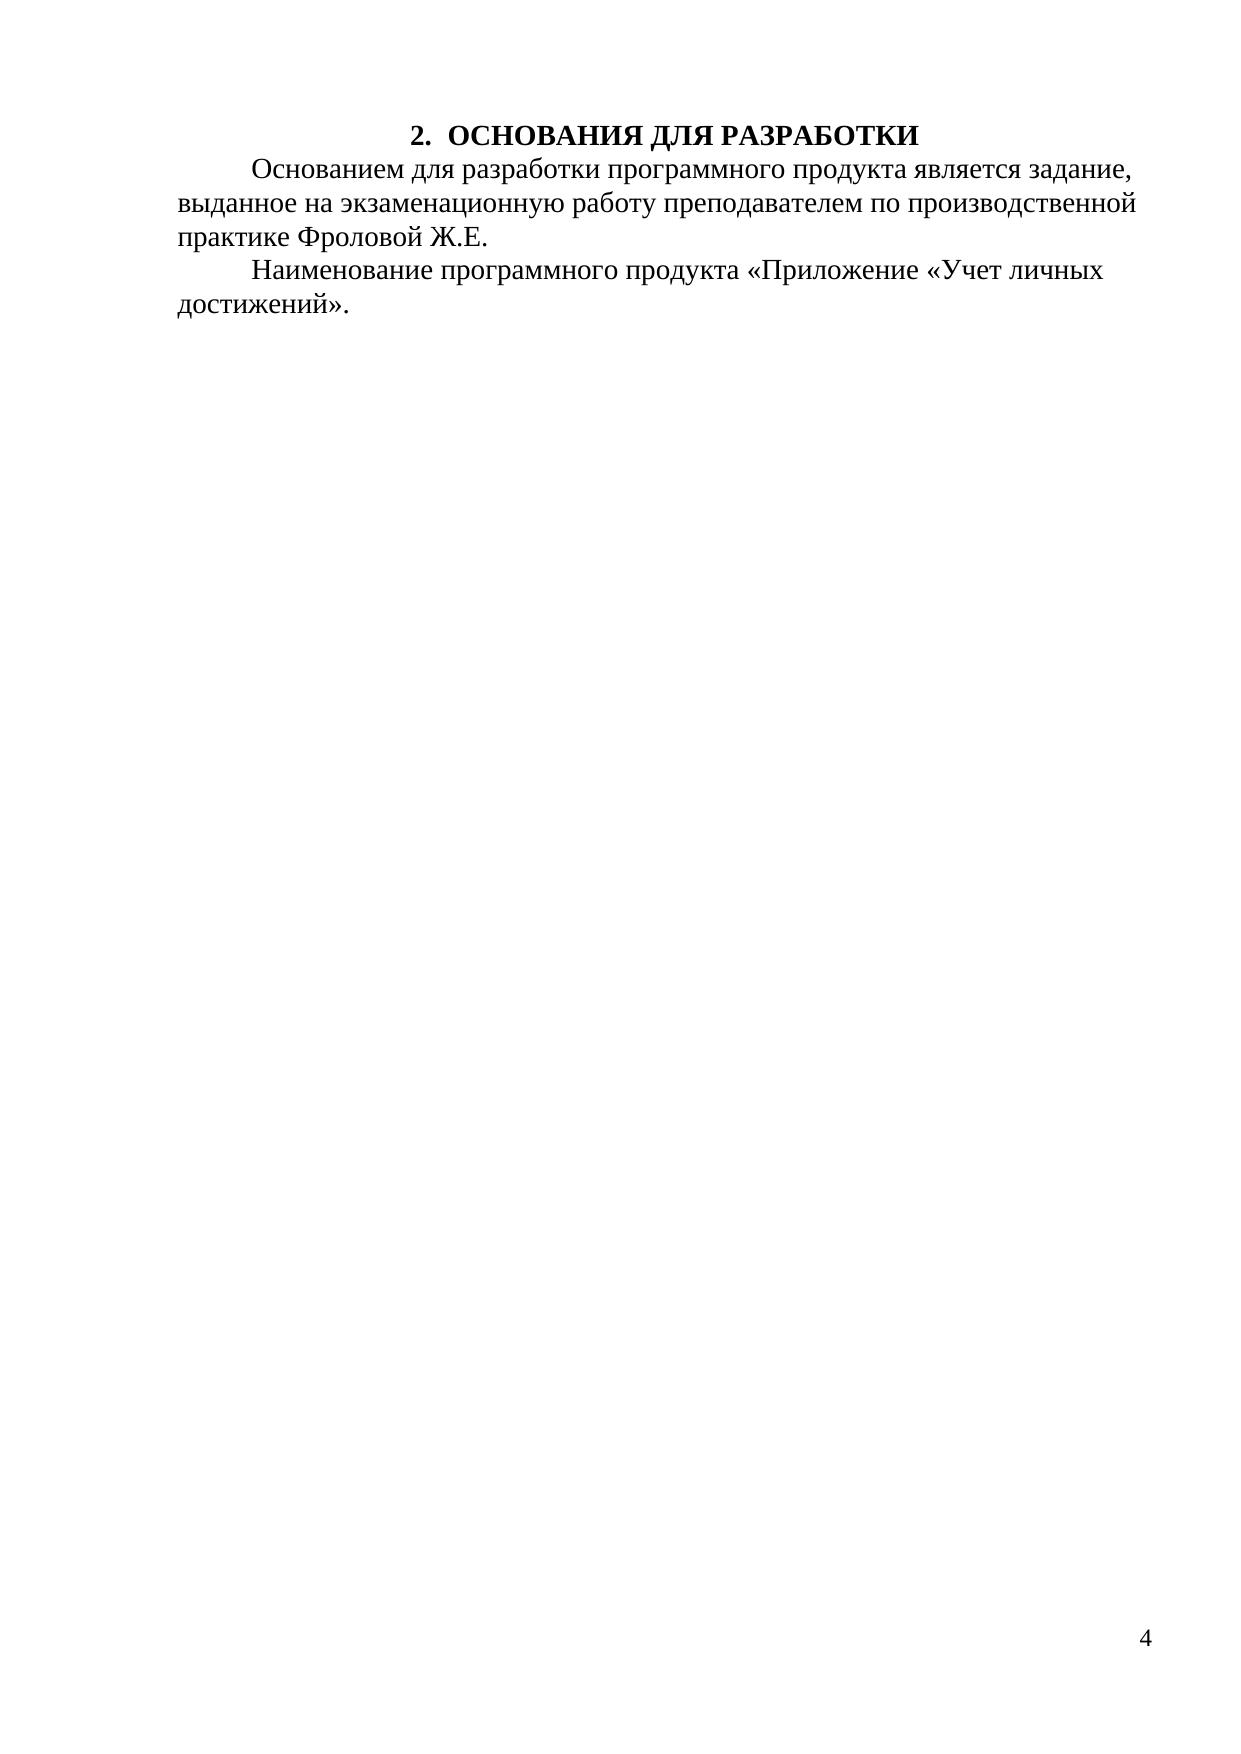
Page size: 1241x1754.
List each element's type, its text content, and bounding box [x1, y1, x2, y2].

list ОСНОВАНИЯ ДЛЯ РАЗРАБОТКИ [177, 118, 1152, 152]
text Наименование программного продукта «Приложение «Учет личных достижений». [177, 252, 1152, 319]
text Основанием для разработки программного продукта является задание, выданное на экзаменационную работу преподавателем по производственной практике Фроловой Ж.Е. [177, 152, 1152, 252]
